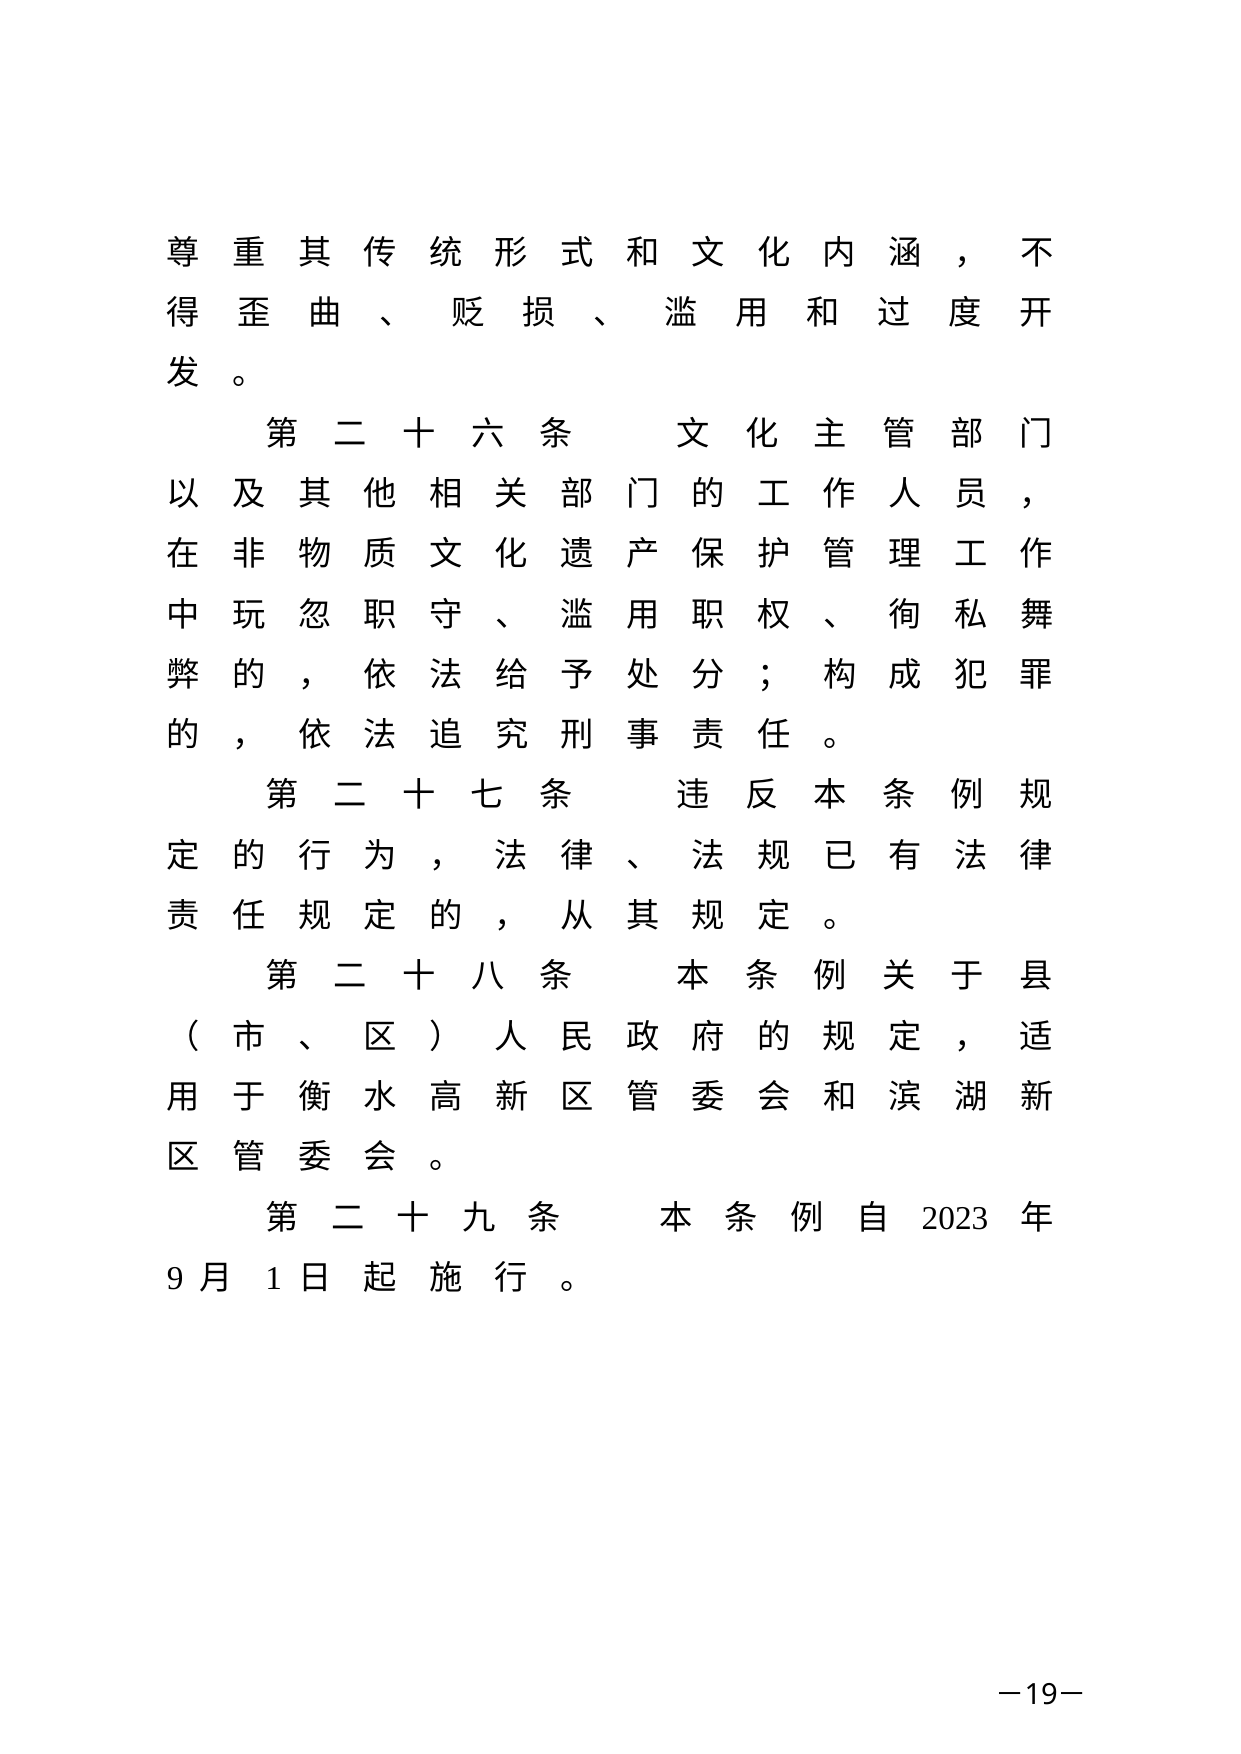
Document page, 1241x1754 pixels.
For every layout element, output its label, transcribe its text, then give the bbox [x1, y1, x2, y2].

text 第二十八条 本条例关于县（市、区）人民政府的规定，适用于衡水高新区管委会和滨湖新区管委会。 [167, 943, 1085, 1184]
text 第二十六条 文化主管部门以及其他相关部门的工作人员，在非物质文化遗产保护管理工作中玩忽职守、滥用职权、徇私舞弊的，依法给予处分；构成犯罪的，依法追究刑事责任。 [167, 400, 1085, 762]
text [167, 219, 1085, 400]
text 第二十七条 违反本条例规定的行为，法律、法规已有法律责任规定的，从其规定。 [167, 762, 1085, 943]
text 第二十九条 本条例自2023年9月1日起施行。 [167, 1184, 1085, 1305]
